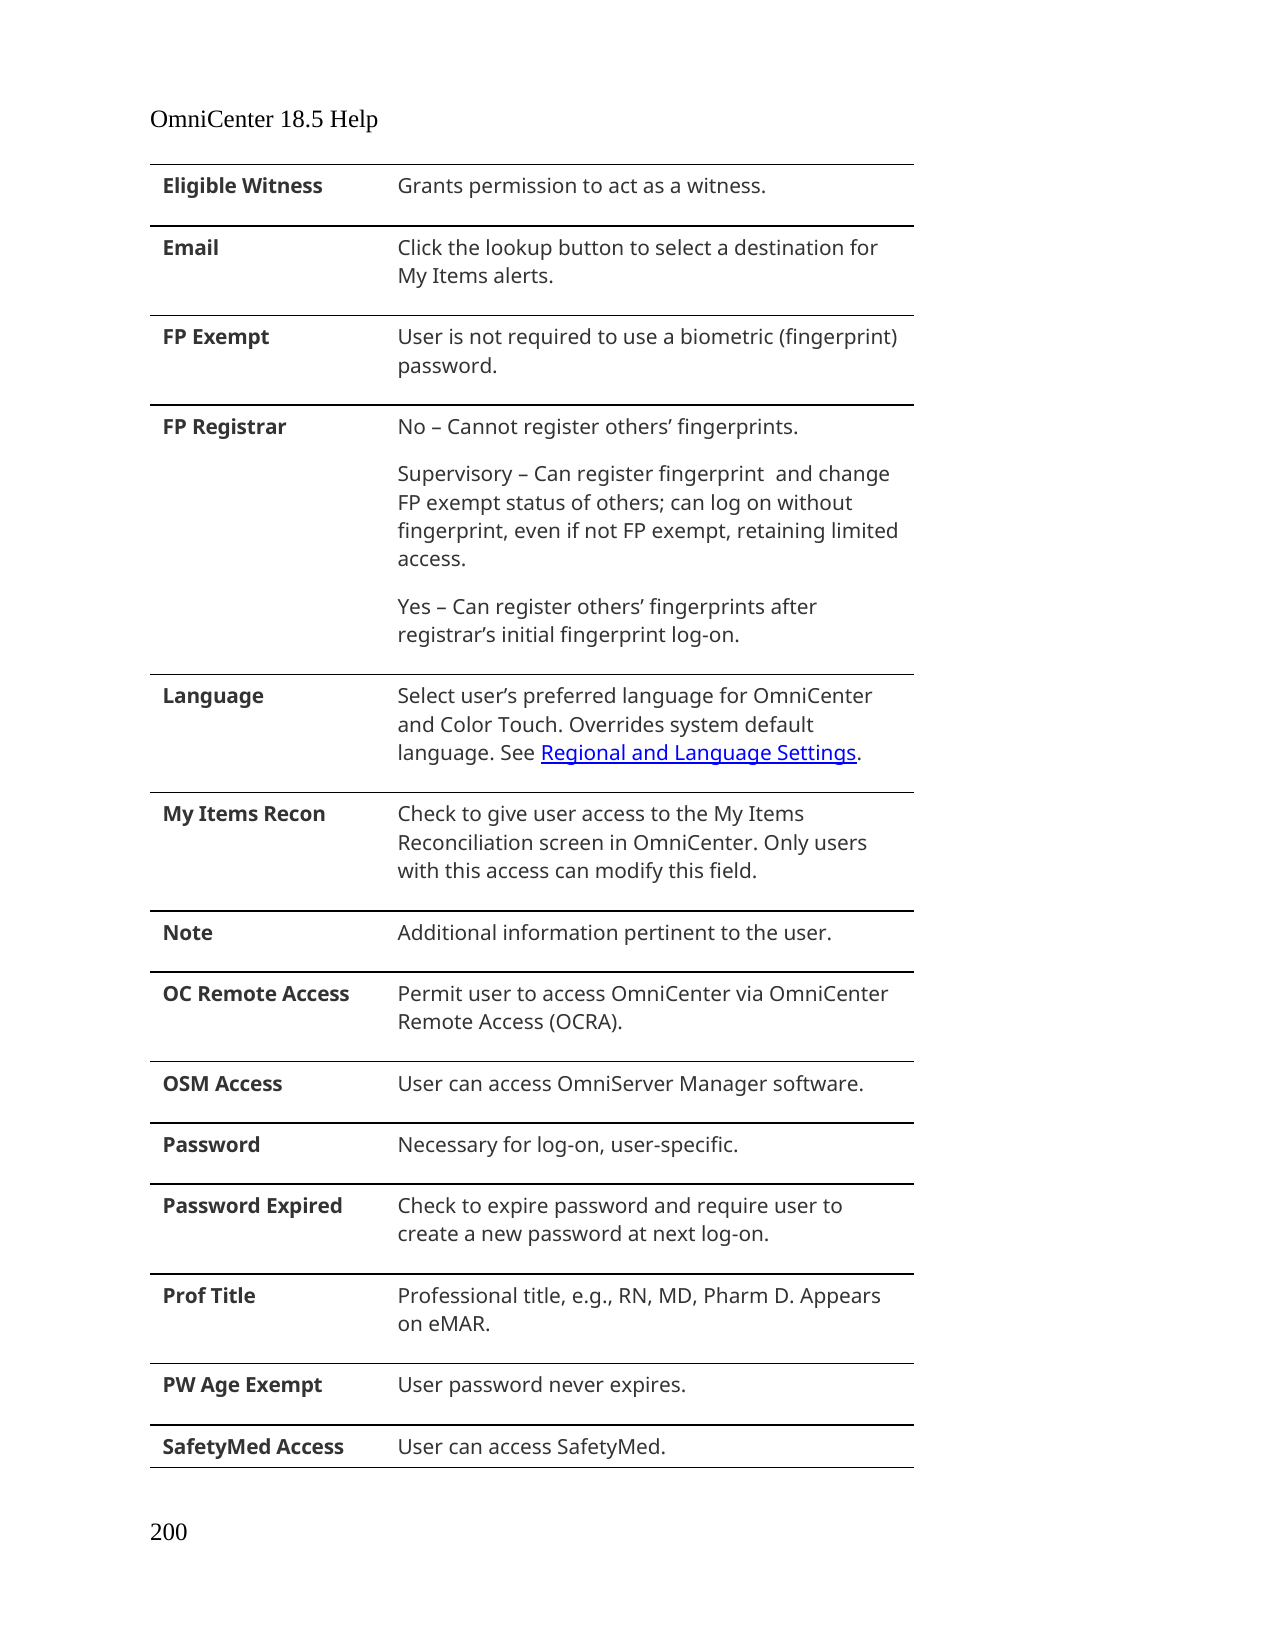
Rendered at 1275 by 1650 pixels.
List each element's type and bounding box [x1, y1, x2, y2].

table_header [149, 162, 1123, 1469]
